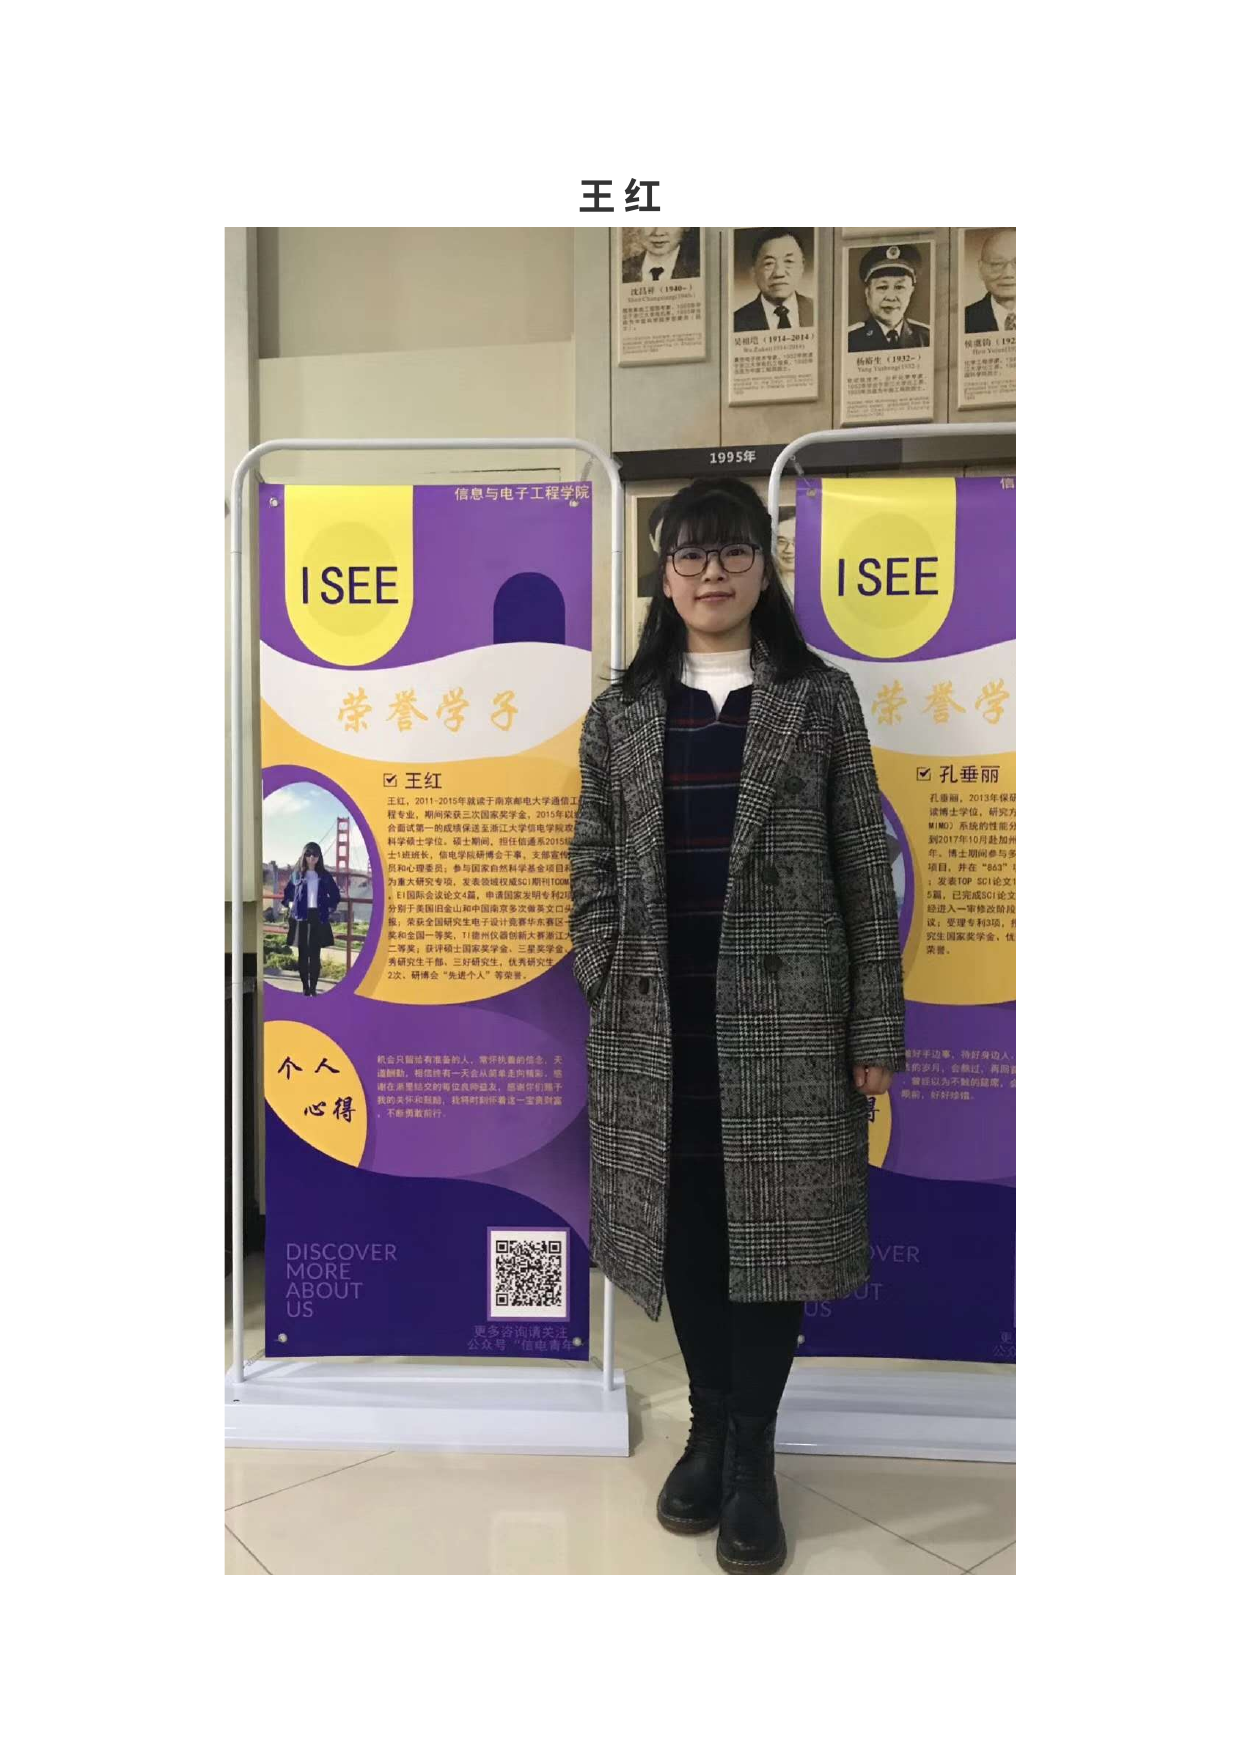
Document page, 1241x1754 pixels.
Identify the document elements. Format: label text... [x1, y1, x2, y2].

picture [224, 227, 1016, 1575]
text 王 红 [187, 162, 1053, 227]
